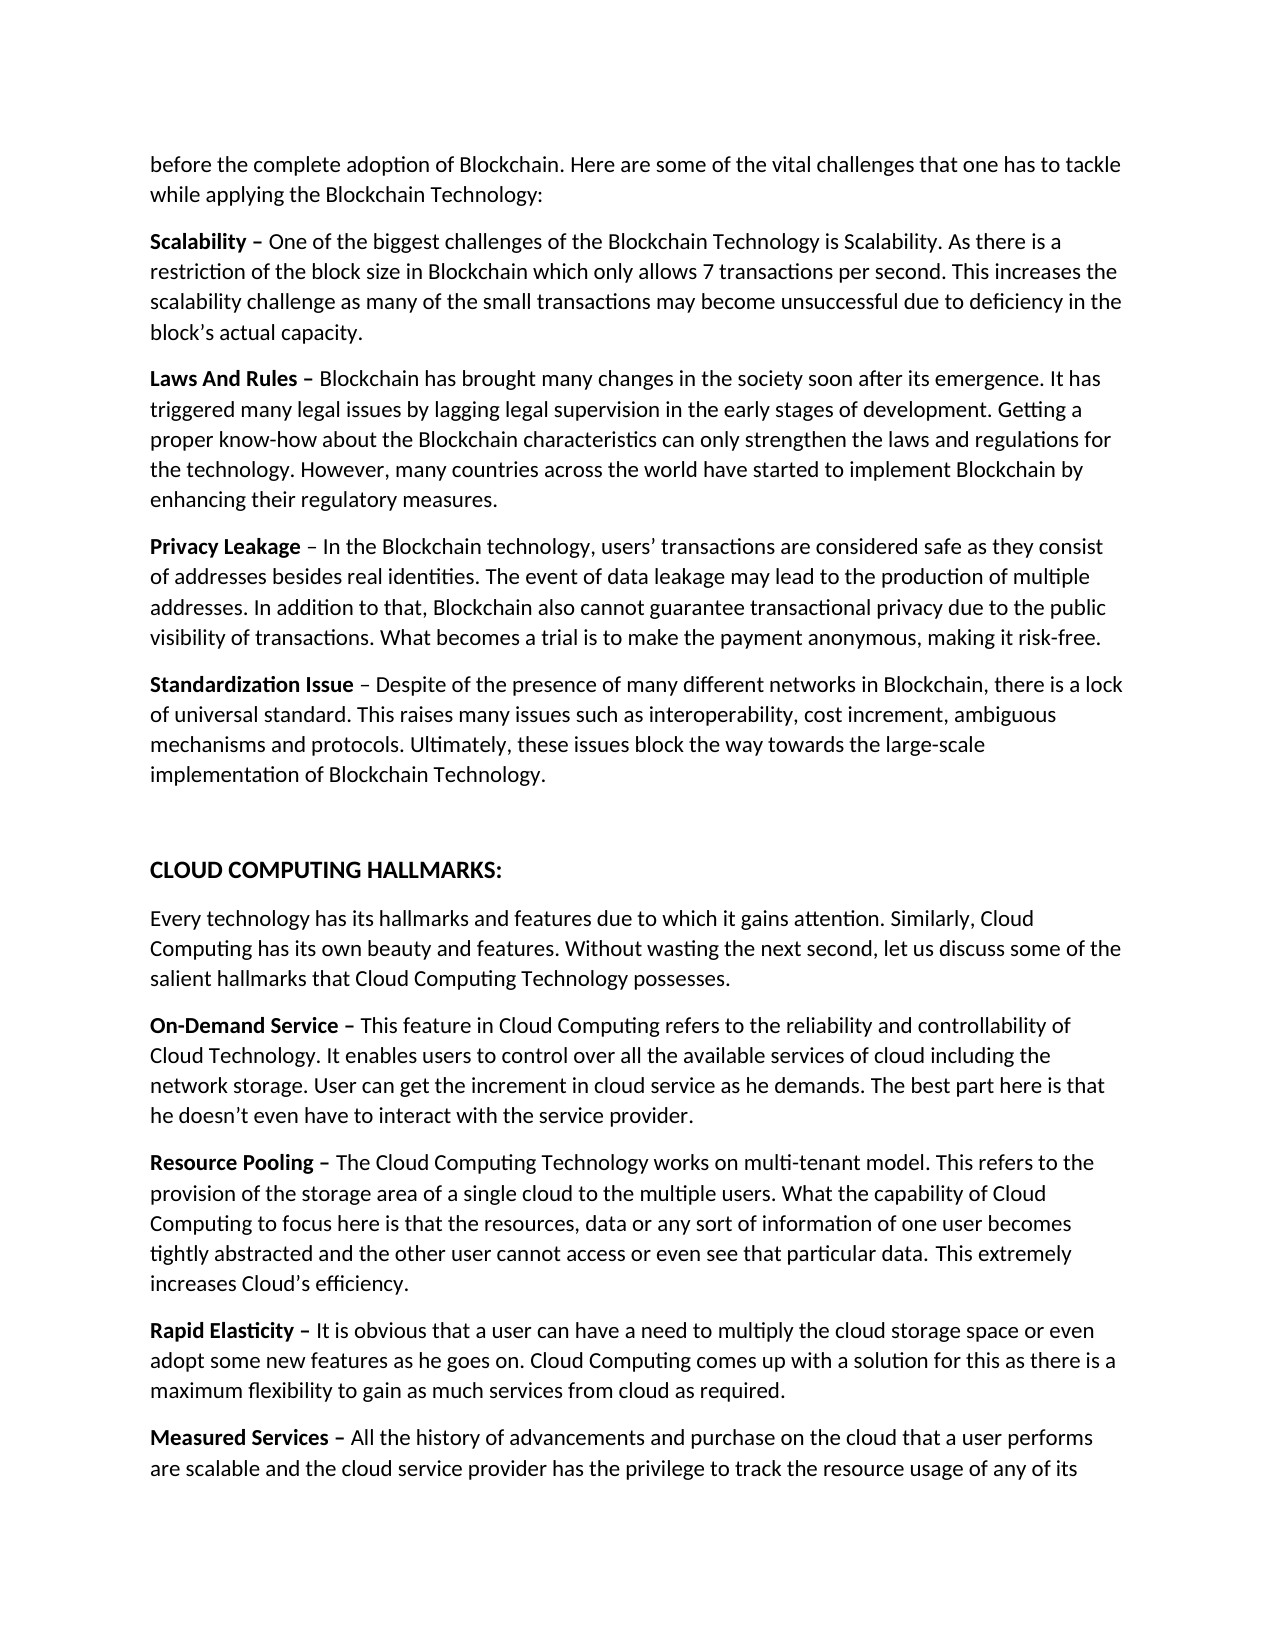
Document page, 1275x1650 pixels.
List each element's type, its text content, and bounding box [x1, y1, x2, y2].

text Laws And Rules – Blockchain has brought many changes in the society soon after its emergence. It has triggered many legal issues by lagging legal supervision in the early stages of development. Getting a proper know-how about the Blockchain characteristics can only strengthen the laws and regulations for the technology. However, many countries across the world have started to implement Blockchain by enhancing their regulatory measures. [150, 364, 1125, 513]
text Resource Pooling – The Cloud Computing Technology works on multi-tenant model. This refers to the provision of the storage area of a single cloud to the multiple users. What the capability of Cloud Computing to focus here is that the resources, data or any sort of information of one user becomes tightly abstracted and the other user cannot access or even see that particular data. This extremely increases Cloud’s efficiency. [150, 1148, 1125, 1297]
text Every technology has its hallmarks and features due to which it gains attention. Similarly, Cloud Computing has its own beauty and features. Without wasting the next second, let us discuss some of the salient hallmarks that Cloud Computing Technology possesses. [150, 904, 1125, 992]
text Privacy Leakage – In the Blockchain technology, users’ transactions are considered safe as they consist of addresses besides real identities. The event of data leakage may lead to the production of multiple addresses. In addition to that, Blockchain also cannot guarantee transactional privacy due to the public visibility of transactions. What becomes a trial is to make the payment anonymous, making it risk-free. [150, 532, 1125, 651]
text Standardization Issue – Despite of the presence of many different networks in Blockchain, there is a lock of universal standard. This raises many issues such as interoperability, cost increment, ambiguous mechanisms and protocols. Ultimately, these issues block the way towards the large-scale implementation of Blockchain Technology. [150, 670, 1125, 788]
text Scalability – One of the biggest challenges of the Blockchain Technology is Scalability. As there is a restriction of the block size in Blockchain which only allows 7 transactions per second. This increases the scalability challenge as many of the small transactions may become unsuccessful due to deficiency in the block’s actual capacity. [150, 227, 1125, 346]
text CLOUD COMPUTING HALLMARKS: [150, 854, 1125, 885]
text Rapid Elasticity – It is obvious that a user can have a need to multiply the cloud storage space or even adopt some new features as he goes on. Cloud Computing comes up with a solution for this as there is a maximum flexibility to gain as much services from cloud as required. [150, 1316, 1125, 1405]
text On-Demand Service – This feature in Cloud Computing refers to the reliability and controllability of Cloud Technology. It enables users to control over all the available services of cloud including the network storage. User can get the increment in cloud service as he demands. The best part here is that he doesn’t even have to interact with the service provider. [150, 1011, 1125, 1130]
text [150, 1423, 1125, 1482]
